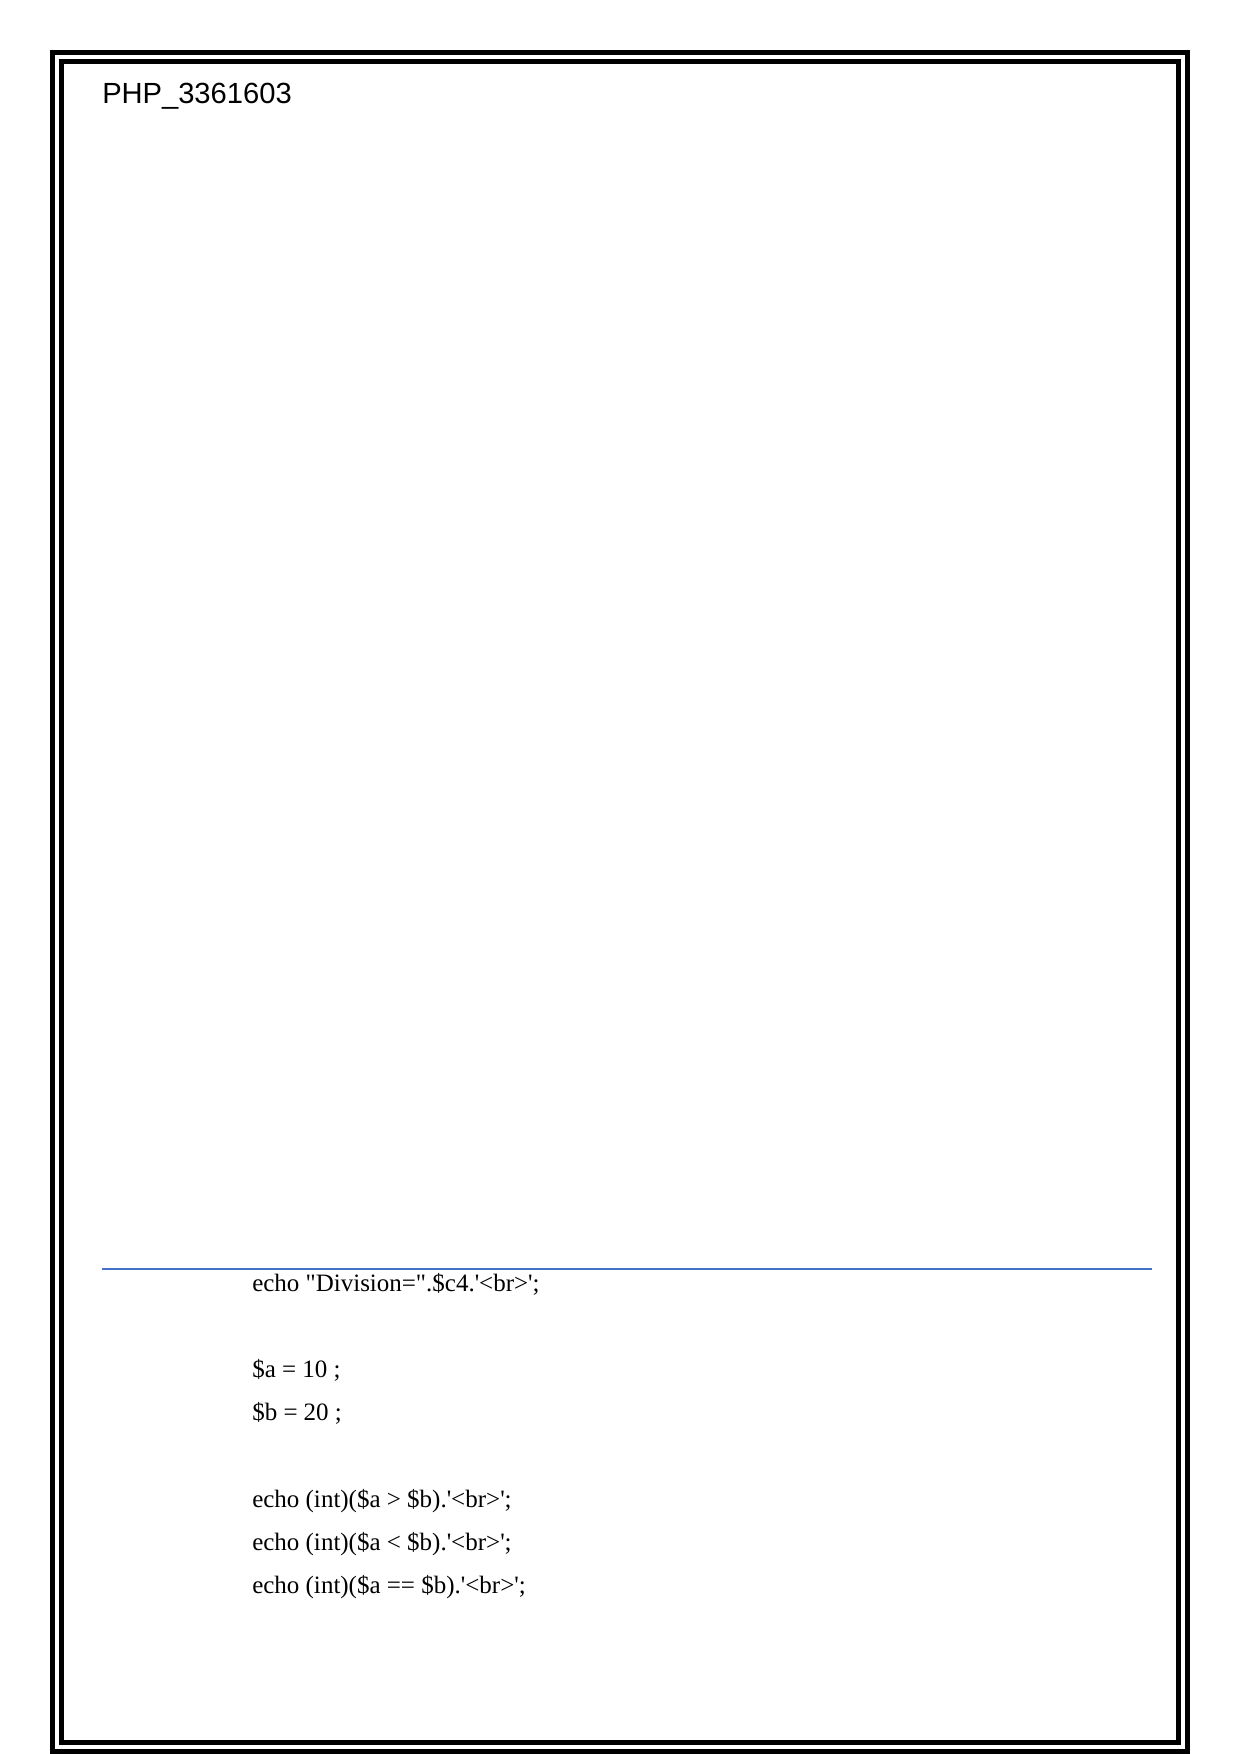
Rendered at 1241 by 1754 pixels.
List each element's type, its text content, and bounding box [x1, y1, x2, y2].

text $b = 20 ; [177, 1397, 1153, 1426]
text echo "Division=".$c4.'<br>'; [177, 1268, 1153, 1297]
text $a = 10 ; [177, 1354, 1153, 1383]
text echo (int)($a < $b).'<br>'; [177, 1527, 1153, 1556]
text echo (int)($a == $b).'<br>'; [177, 1570, 1153, 1599]
text echo (int)($a > $b).'<br>'; [177, 1484, 1153, 1512]
